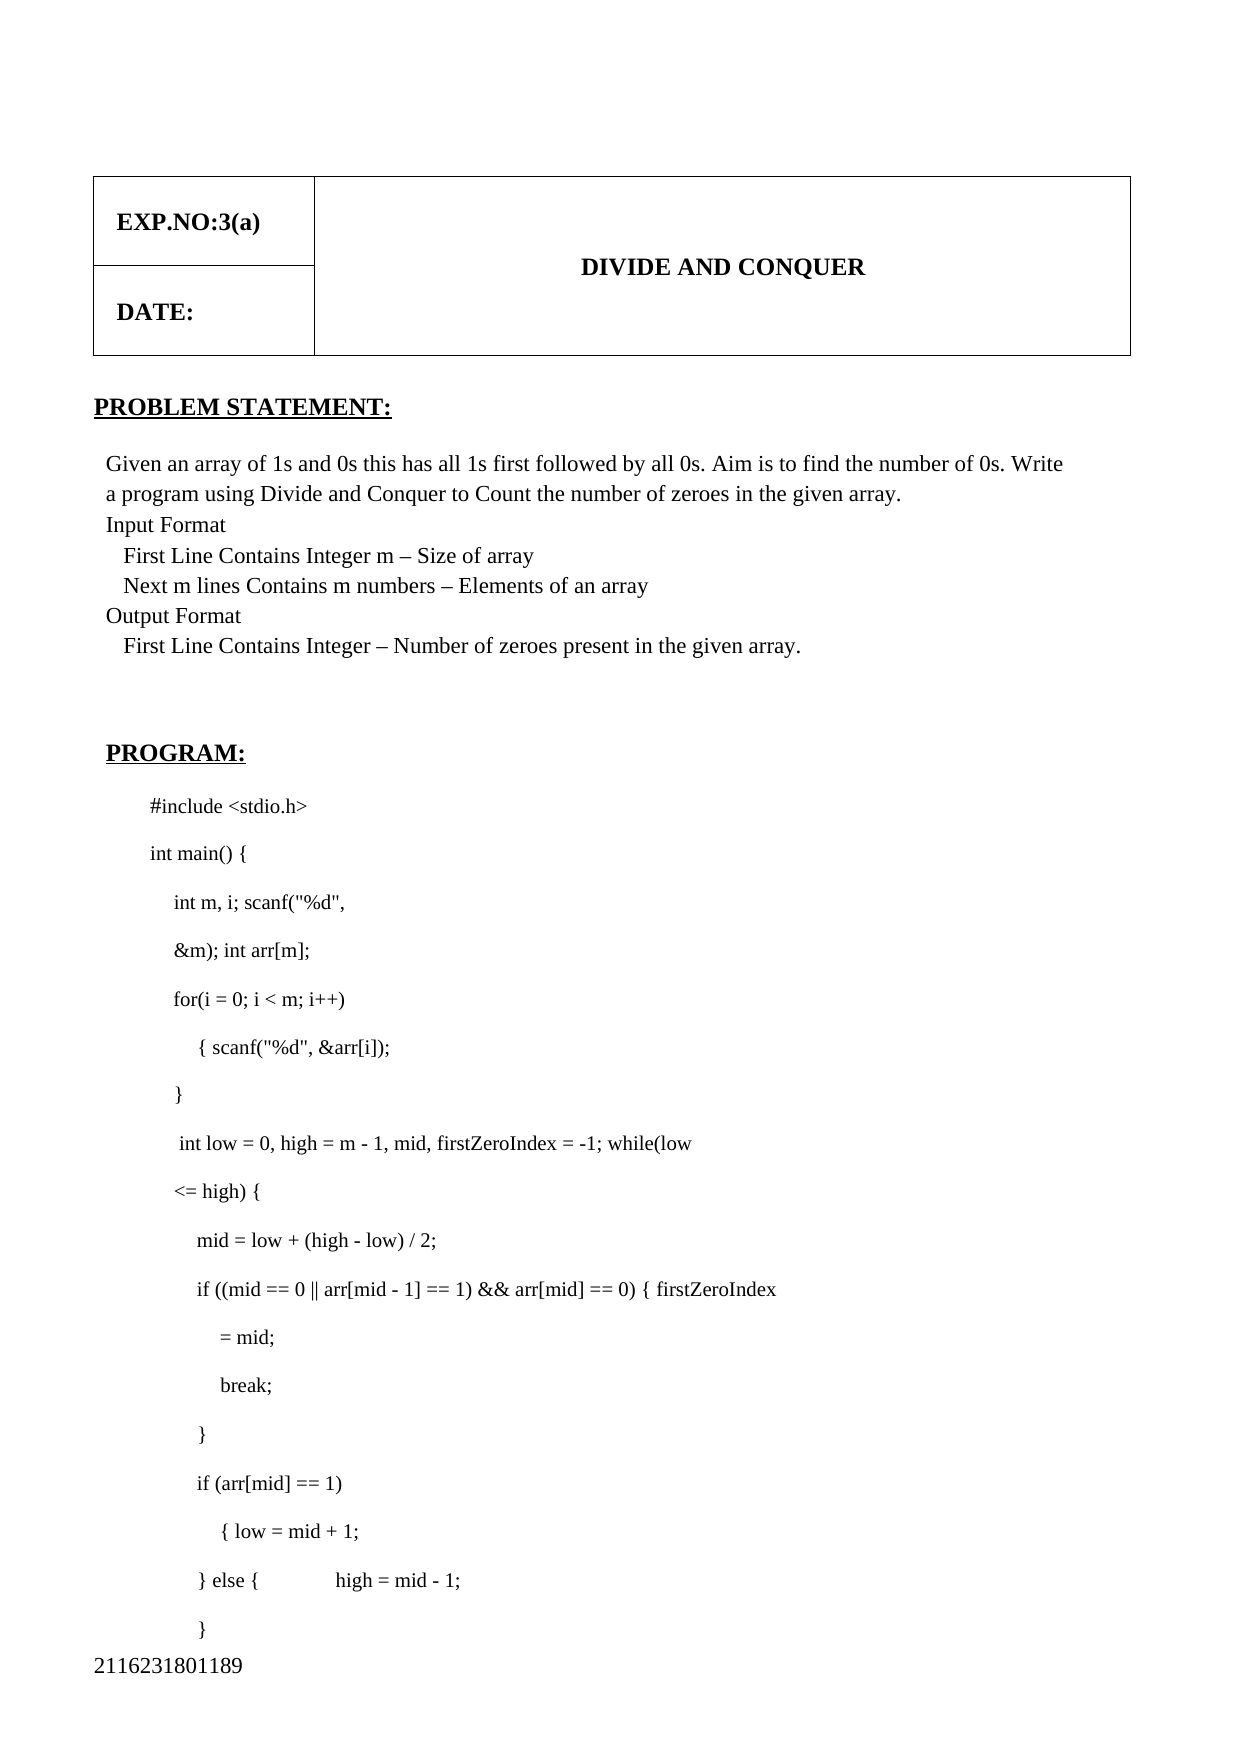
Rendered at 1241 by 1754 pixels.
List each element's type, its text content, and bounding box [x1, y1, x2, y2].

text } [197, 1422, 1155, 1446]
text First Line Contains Integer m – Size of array [123, 542, 1155, 568]
table_header EXP.NO:3(a) [94, 177, 314, 265]
text break; [220, 1373, 1155, 1397]
text Input Format [106, 511, 1155, 537]
table_header DIVIDE AND CONQUER [315, 177, 1130, 355]
text } [197, 1617, 1155, 1641]
text PROBLEM STATEMENT: [94, 392, 1155, 421]
text if ((mid == 0 || arr[mid - 1] == 1) && arr[mid] == 0) { firstZeroIndex = mid; [197, 1277, 783, 1349]
table_cell DATE: [94, 266, 314, 355]
text int m, i; scanf("%d", &m); int arr[m]; [173, 890, 346, 962]
text Given an array of 1s and 0s this has all 1s first followed by all 0s. Aim is to find the number of 0s. Write a program using Divide and Conquer to Count the number of zeroes in the given array. [106, 450, 1078, 507]
text int low = 0, high = m - 1, mid, firstZeroIndex = -1; while(low <= high) { [173, 1131, 706, 1203]
text PROGRAM: [106, 738, 1155, 767]
text mid = low + (high - low) / 2; [197, 1228, 1155, 1252]
text } else { high = mid - 1; [197, 1568, 1155, 1592]
text First Line Contains Integer – Number of zeroes present in the given array. [123, 632, 1155, 658]
text } [173, 1083, 1155, 1106]
text for(i = 0; i < m; i++) { scanf("%d", &arr[i]); [173, 987, 441, 1059]
text if (arr[mid] == 1) { low = mid + 1; [197, 1471, 383, 1543]
text Next m lines Contains m numbers – Elements of an array Output Format [106, 572, 706, 628]
text #include <stdio.h> int main() { [150, 792, 329, 865]
